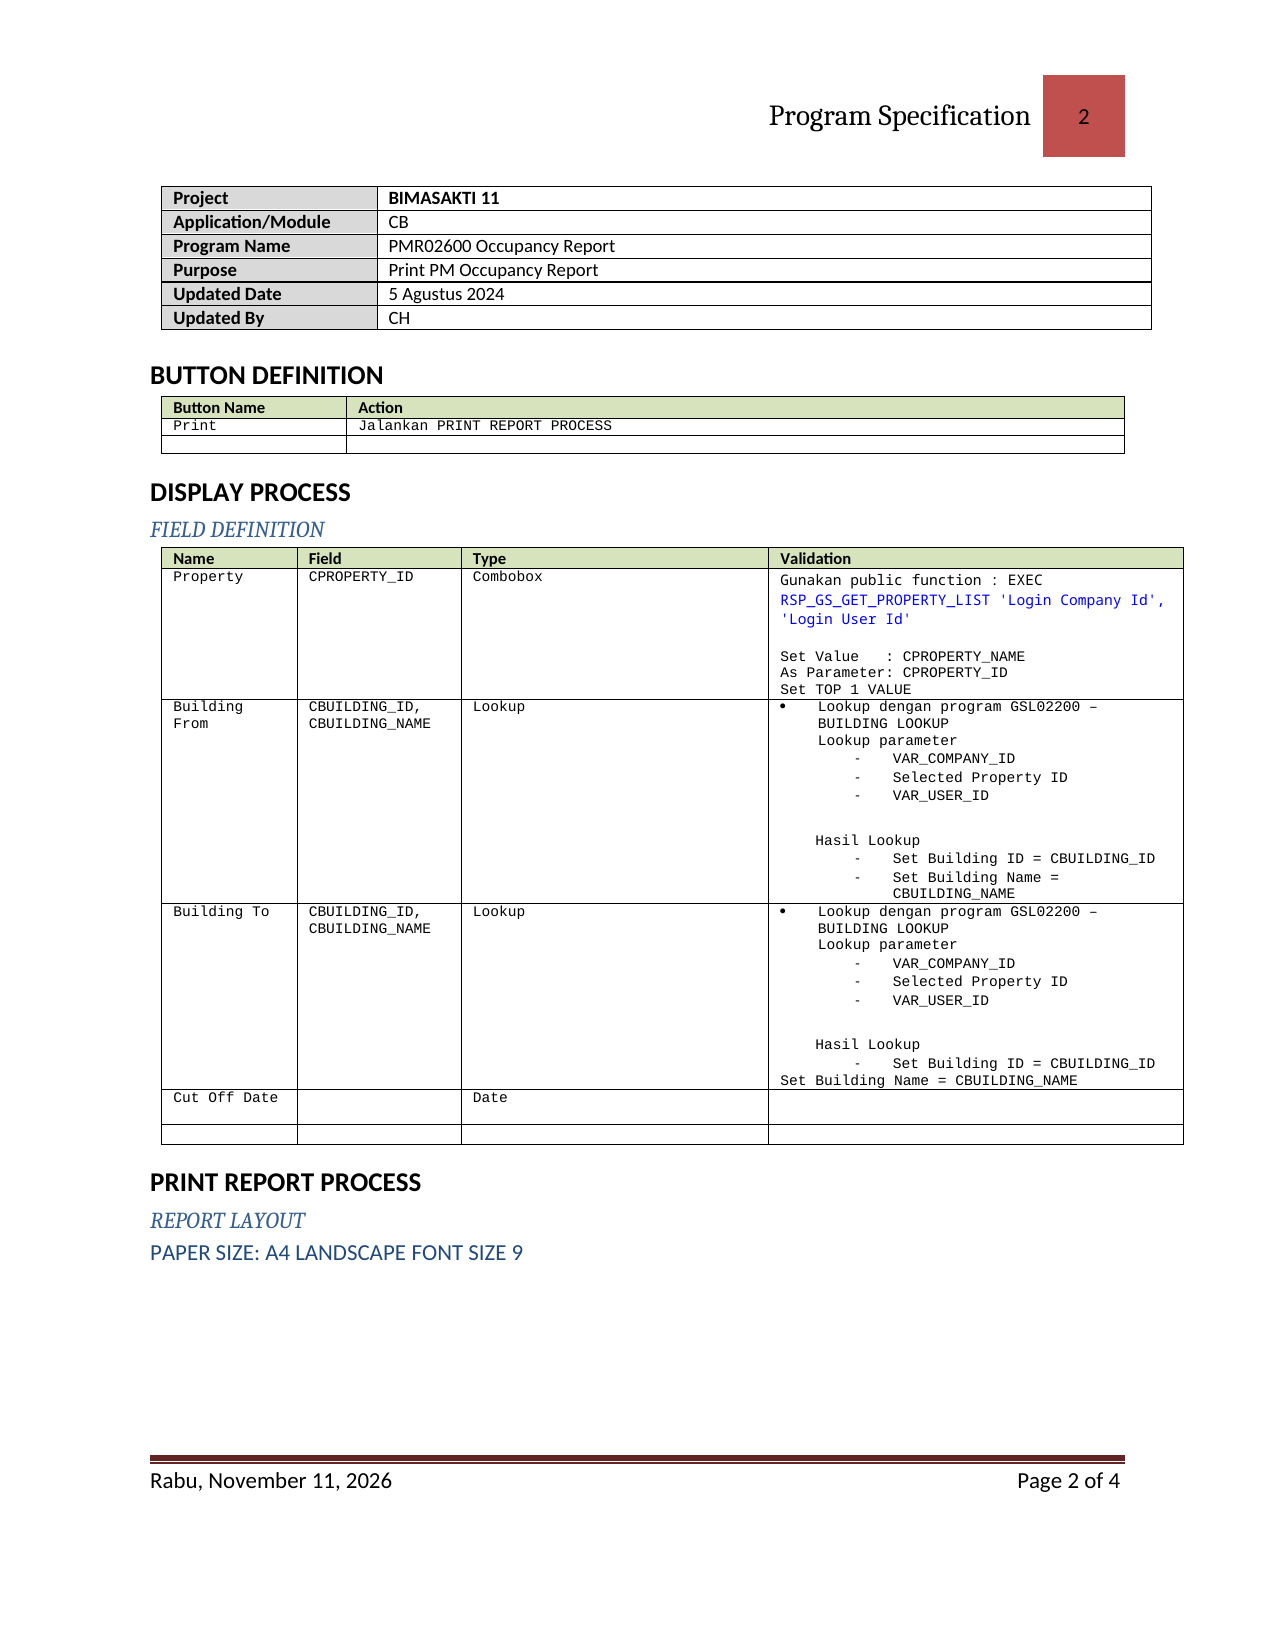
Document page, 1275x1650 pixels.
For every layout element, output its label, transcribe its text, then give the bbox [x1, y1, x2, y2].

table_header Type [462, 548, 768, 568]
table_cell Building To [162, 904, 297, 1089]
table_cell Building From [162, 700, 297, 903]
table_cell [162, 436, 346, 453]
table_header Button Name [162, 397, 346, 418]
table_cell CBUILDING_ID, CBUILDING_NAME [298, 700, 461, 903]
table_cell [162, 1125, 297, 1143]
table_cell [298, 1125, 461, 1143]
table_cell [462, 1125, 768, 1143]
table_cell [298, 1090, 461, 1123]
table_cell Gunakan public function : EXEC RSP_GS_GET_PROPERTY_LIST 'Login Company Id', 'Login User Id' Set Value : CPROPERTY_NAME As Parameter: CPROPERTY_ID Set TOP 1 VALUE [769, 569, 1183, 699]
table_cell CBUILDING_ID, CBUILDING_NAME [298, 904, 461, 1089]
table_header Action [347, 397, 1124, 418]
table_cell Jalankan PRINT REPORT PROCESS [347, 419, 1124, 435]
table_cell Print [162, 419, 346, 435]
subtitle DISPLAY PROCESS [150, 475, 1125, 508]
table_header Name [162, 548, 297, 568]
table_cell CPROPERTY_ID [298, 569, 461, 699]
table_cell Lookup [462, 904, 768, 1089]
subtitle BUTTON DEFINITION [150, 358, 1125, 391]
table_header Validation [769, 548, 1183, 568]
table_cell Combobox [462, 569, 768, 699]
table_cell [347, 436, 1124, 453]
table_cell Lookup dengan program GSL02200 – BUILDING LOOKUP Lookup parameter VAR_COMPANY_ID Selected Property ID VAR_USER_ID Hasil Lookup Set Building ID = CBUILDING_ID Set Building Name = CBUILDING_NAME [769, 904, 1183, 1089]
table_cell [769, 1090, 1183, 1123]
table_header Field [298, 548, 461, 568]
table_cell Property [162, 569, 297, 699]
table_cell Lookup dengan program GSL02200 – BUILDING LOOKUP Lookup parameter VAR_COMPANY_ID Selected Property ID VAR_USER_ID Hasil Lookup Set Building ID = CBUILDING_ID Set Building Name = CBUILDING_NAME [769, 700, 1183, 903]
subtitle REPORT LAYOUT [150, 1207, 1125, 1234]
table_cell Cut Off Date [162, 1090, 297, 1123]
table_cell [769, 1125, 1183, 1143]
subtitle PRINT REPORT PROCESS [150, 1165, 1125, 1198]
text PAPER SIZE: A4 LANDSCAPE FONT SIZE 9 [150, 1238, 1125, 1266]
subtitle FIELD DEFINITION [150, 517, 1125, 543]
table_cell Date [462, 1090, 768, 1123]
table_cell Lookup [462, 700, 768, 903]
